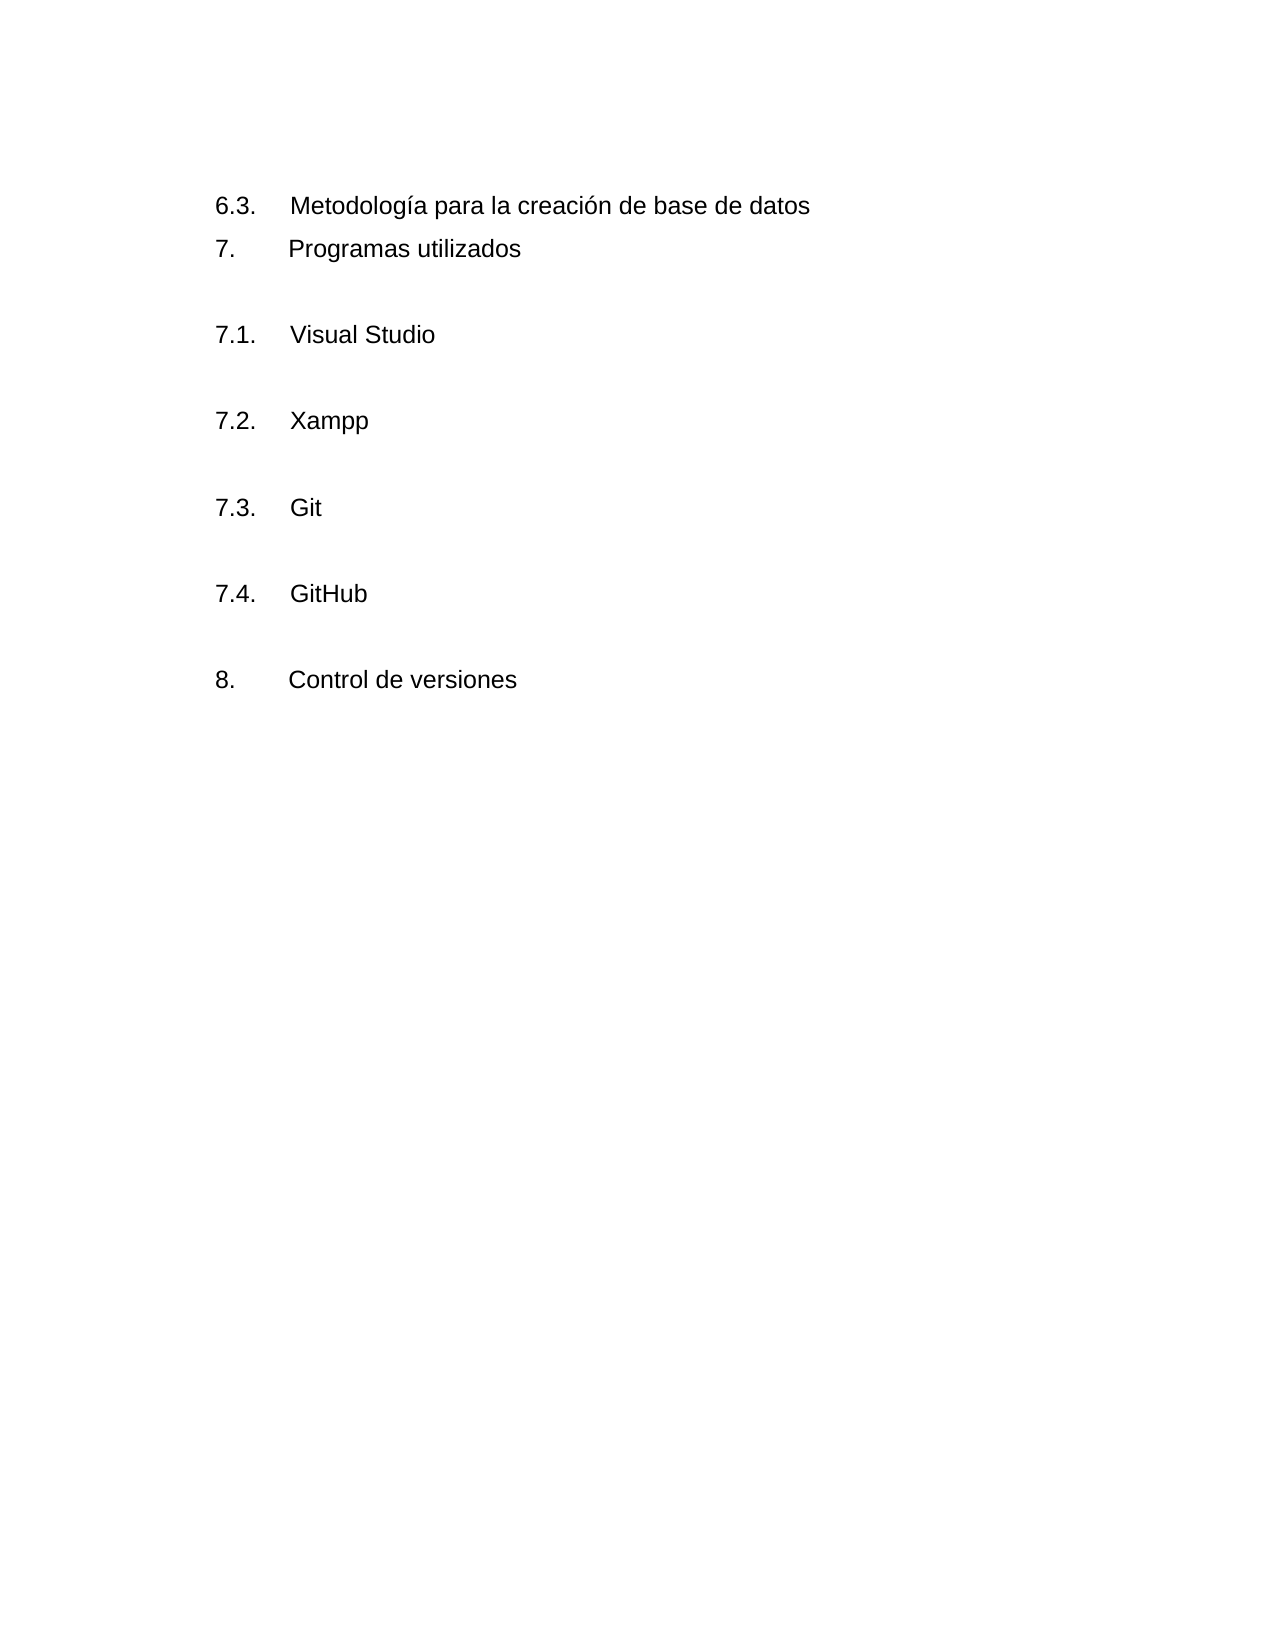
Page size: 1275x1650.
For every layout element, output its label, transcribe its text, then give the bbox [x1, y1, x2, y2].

list Metodología para la creación de base de datos [215, 191, 1098, 219]
list Git [215, 493, 1098, 521]
list Programas utilizados [215, 234, 1098, 263]
list Control de versiones [215, 665, 1098, 694]
list Visual Studio [215, 320, 1098, 349]
list GitHub [215, 579, 1098, 608]
list Xampp [215, 406, 1098, 435]
